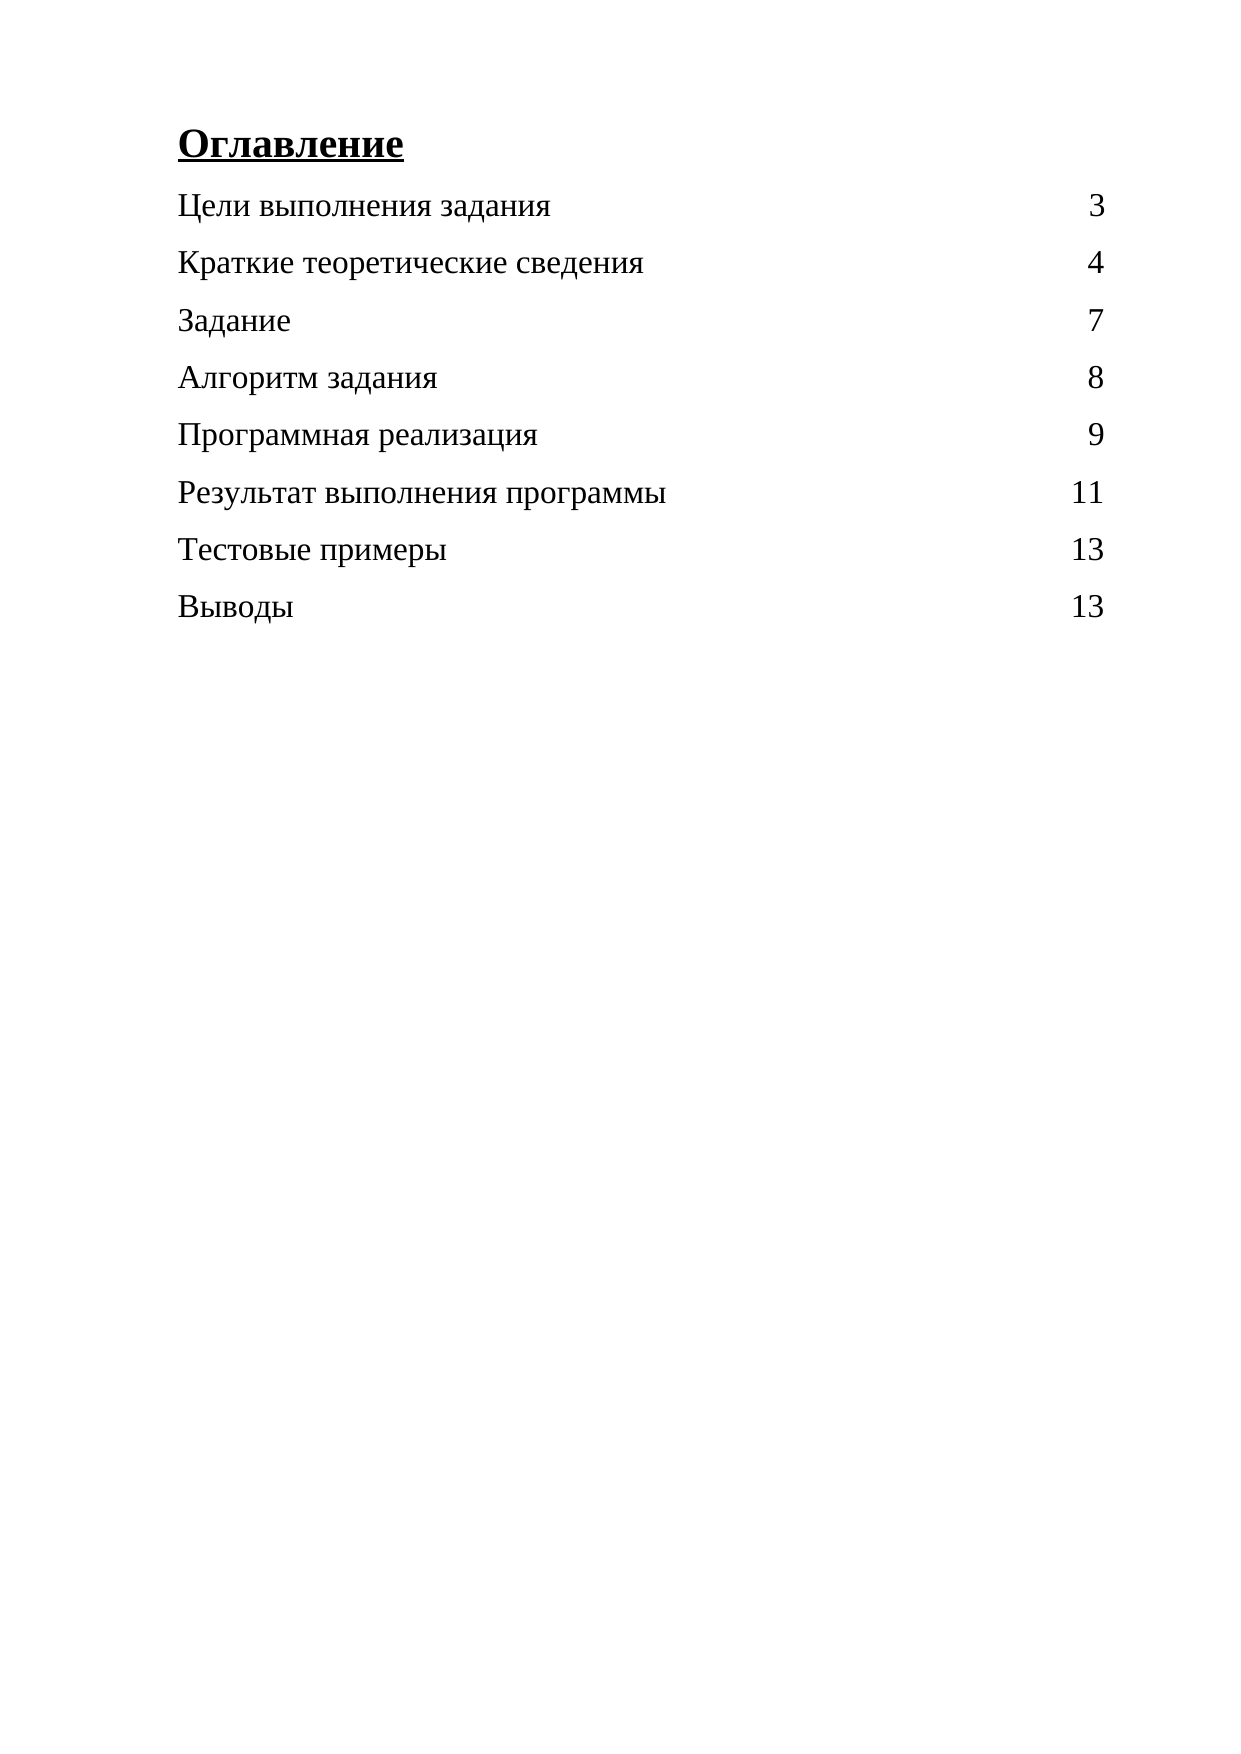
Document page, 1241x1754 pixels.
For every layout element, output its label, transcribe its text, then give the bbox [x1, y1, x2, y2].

text Краткие теоретические сведения 4 [177, 243, 1152, 281]
text Задание 7 [177, 300, 1152, 338]
text Результат выполнения программы 11 [177, 472, 1152, 510]
text Алгоритм задания 8 [177, 357, 1152, 396]
text Оглавление [177, 118, 1152, 166]
text Цели выполнения задания 3 [177, 186, 1152, 224]
text Выводы 13 [177, 587, 1152, 625]
text Тестовые примеры 13 [177, 529, 1152, 568]
text Программная реализация 9 [177, 415, 1152, 453]
